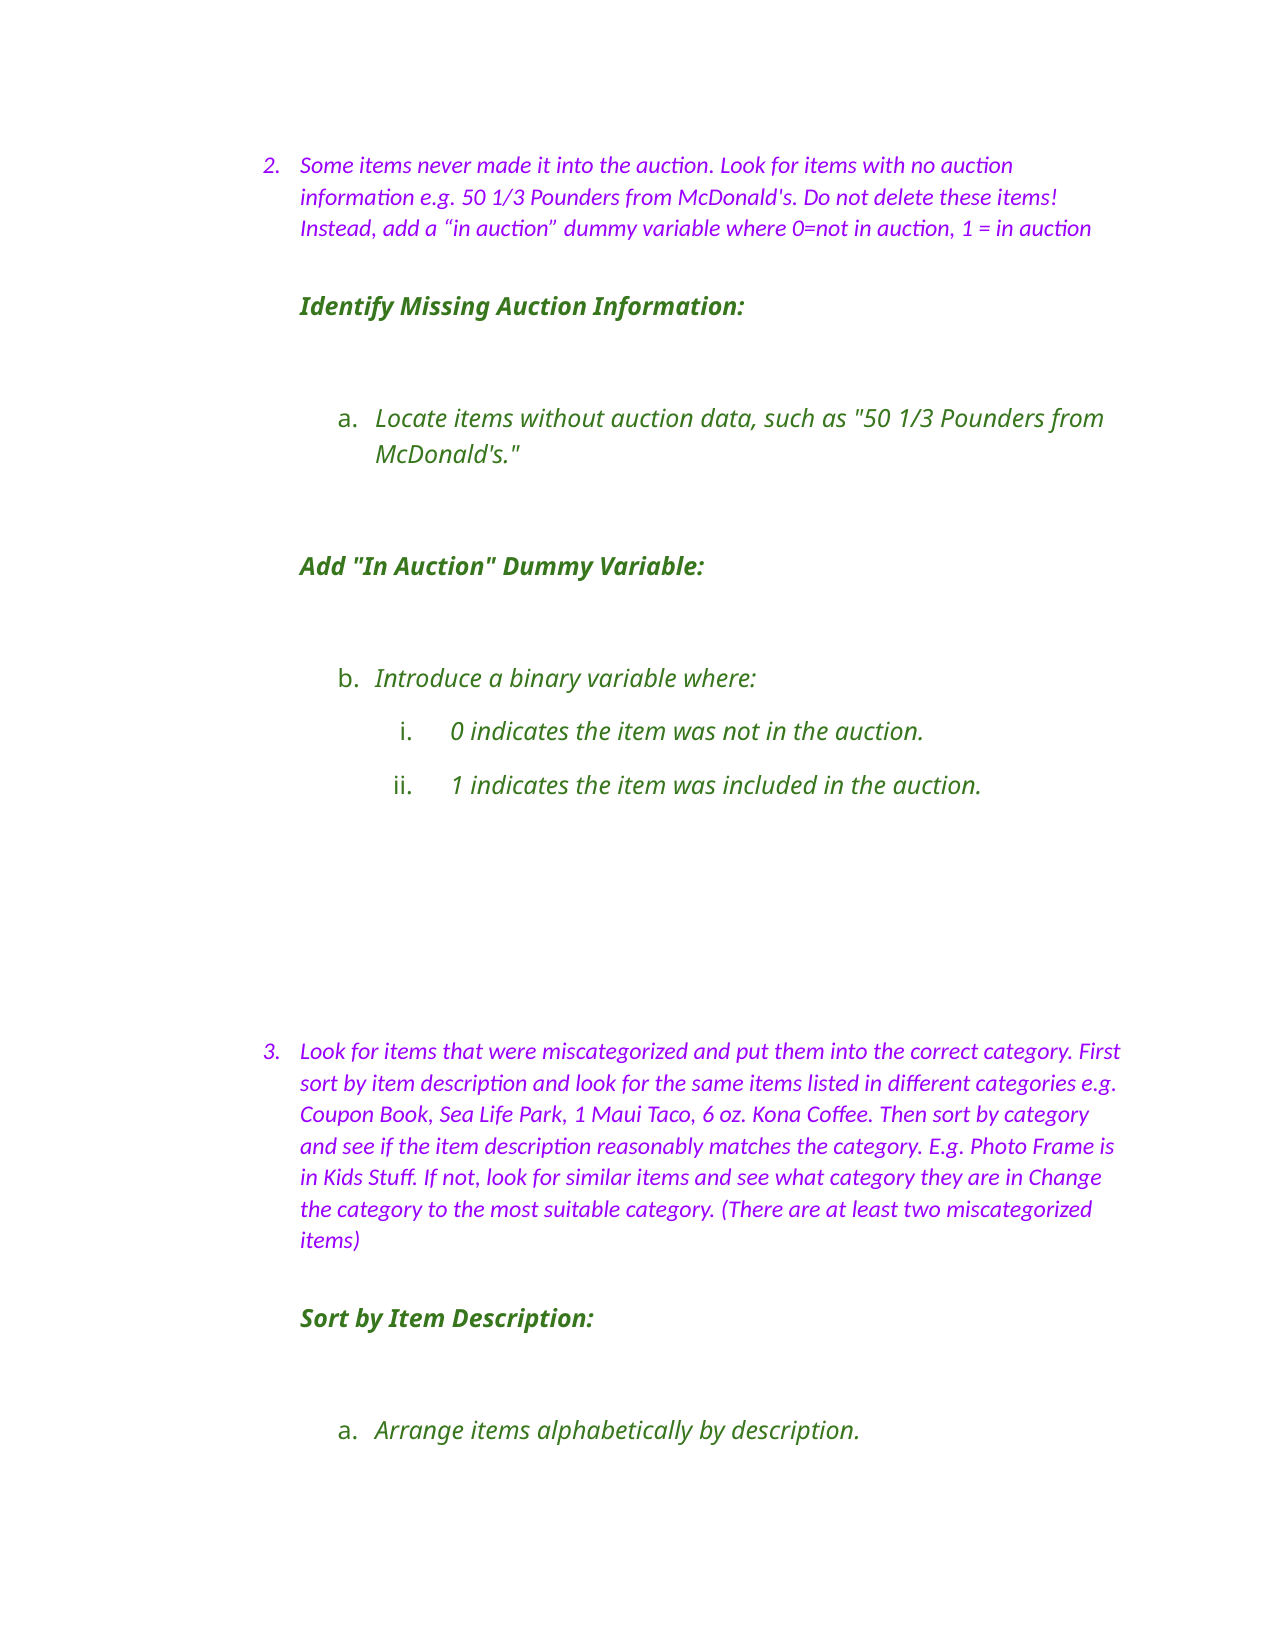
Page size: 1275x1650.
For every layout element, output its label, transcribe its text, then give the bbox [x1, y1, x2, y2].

text Identify Missing Auction Information: [300, 288, 1125, 322]
list Arrange items alphabetically by description. [337, 1412, 1125, 1447]
list 1 indicates the item was included in the auction. [412, 767, 1125, 801]
list Introduce a binary variable where: [337, 661, 1125, 694]
list Locate items without auction data, such as "50 1/3 Pounders from McDonald's." [337, 400, 1125, 471]
list Look for items that were miscategorized and put them into the correct category. First sort by item description and look for the same items listed in different categories e.g. Coupon Book, Sea Life Park, 1 Maui Taco, 6 oz. Kona Coffee. Then sort by category and see if the item description reasonably matches the category. E.g. Photo Frame is in Kids Stuff. If not, look for similar items and see what category they are in Change the category to the most suitable category. (There are at least two miscategorized items) [262, 1036, 1125, 1255]
list Some items never made it into the auction. Look for items with no auction information e.g. 50 1/3 Pounders from McDonald's. Do not delete these items! Instead, add a “in auction” dummy variable where 0=not in auction, 1 = in auction [262, 150, 1125, 242]
text Sort by Item Description: [300, 1301, 1125, 1335]
text Add "In Auction" Dummy Variable: [300, 549, 1125, 583]
list 0 indicates the item was not in the auction. [412, 714, 1125, 748]
